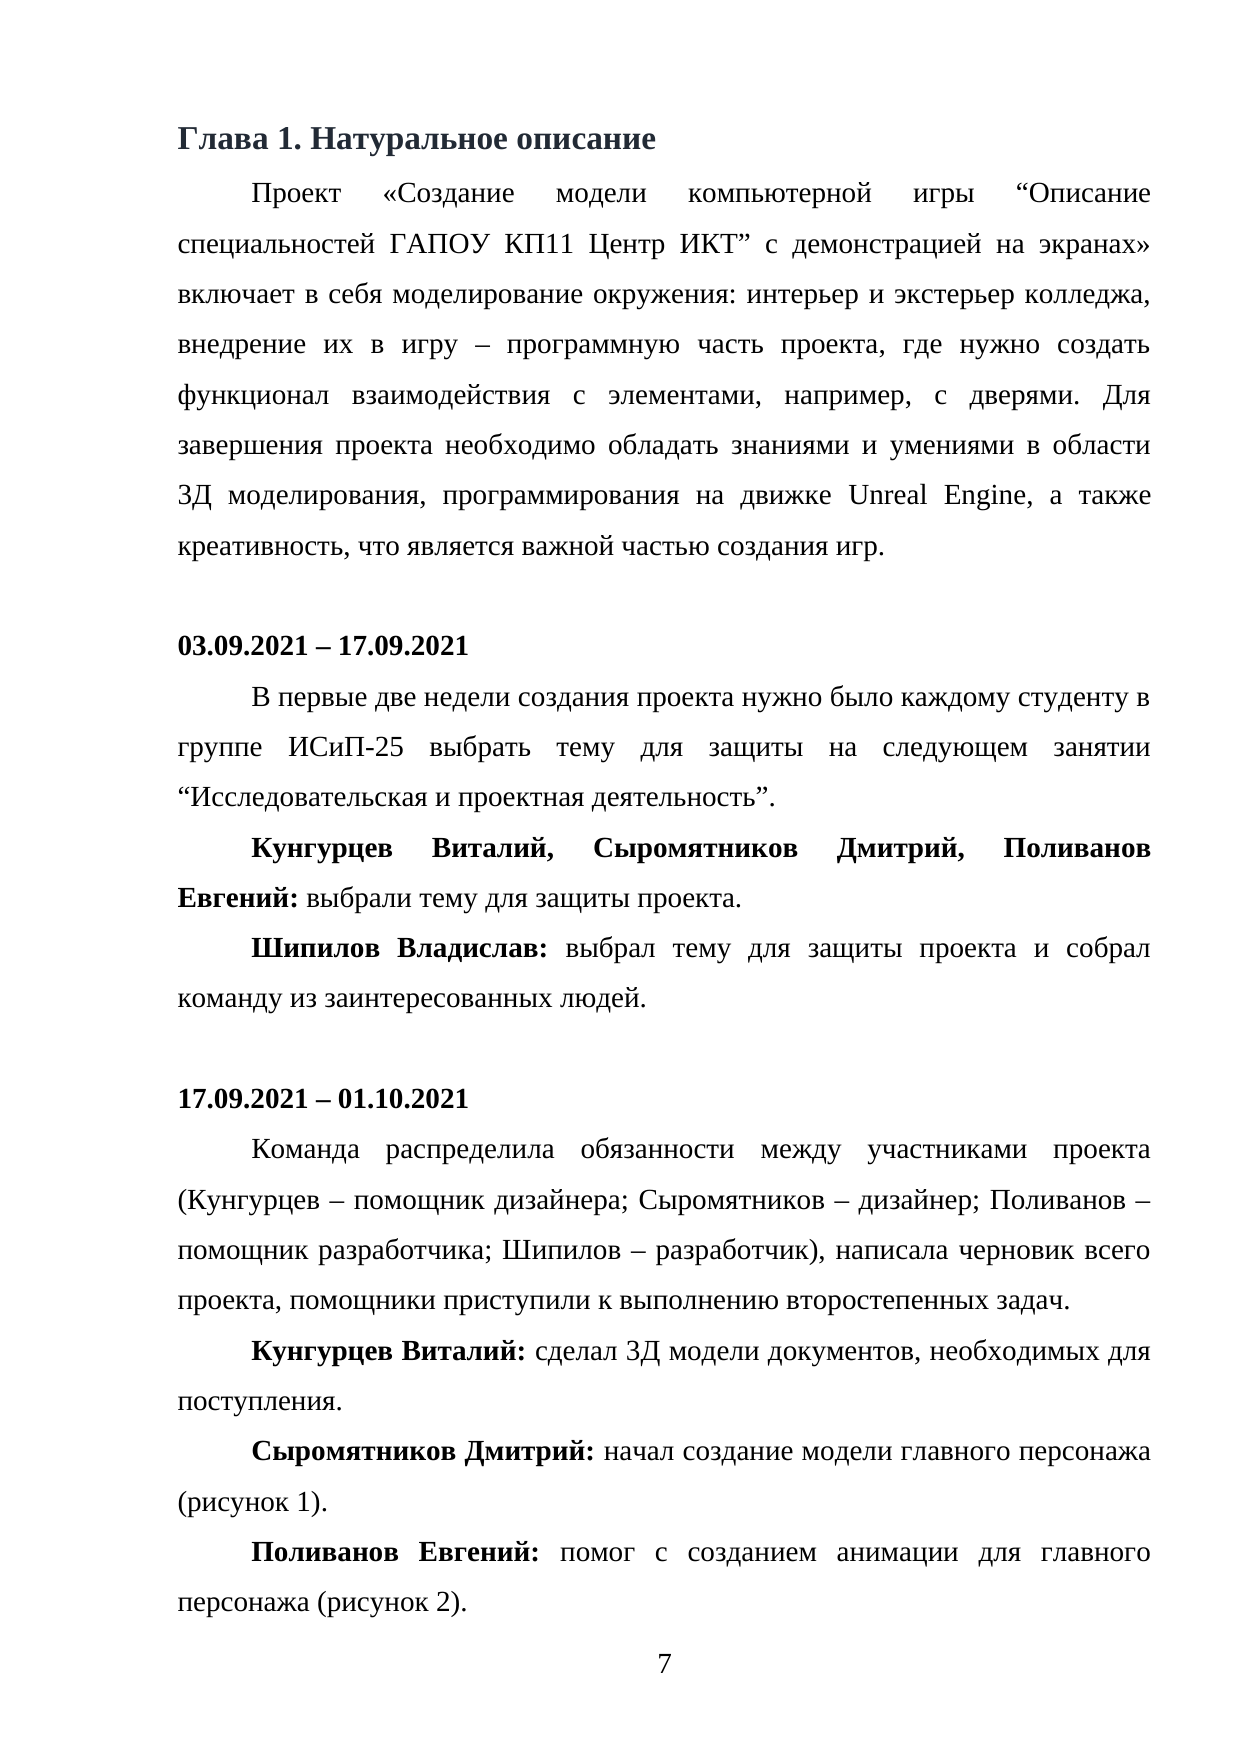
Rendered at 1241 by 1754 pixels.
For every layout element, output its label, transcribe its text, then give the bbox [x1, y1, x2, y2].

text Шипилов Владислав: выбрал тему для защиты проекта и собрал команду из заинтересованных людей. [177, 930, 1152, 1014]
text Поливанов Евгений: помог с созданием анимации для главного персонажа (рисунок 2). [177, 1534, 1152, 1618]
subtitle 03.09.2021 – 17.09.2021 [177, 628, 1152, 662]
subtitle 17.09.2021 – 01.10.2021 [177, 1081, 1152, 1115]
text Кунгурцев Виталий: сделал 3Д модели документов, необходимых для поступления. [177, 1333, 1152, 1417]
text Проект «Создание модели компьютерной игры “Описание специальностей ГАПОУ КП11 Центр ИКТ” с демонстрацией на экранах» включает в себя моделирование окружения: интерьер и экстерьер колледжа, внедрение их в игру – программную часть проекта, где нужно создать функционал взаимодействия с элементами, например, с дверями. Для завершения проекта необходимо обладать знаниями и умениями в области 3Д моделирования, программирования на движке Unreal Engine, а также креативность, что является важной частью создания игр. [177, 176, 1152, 561]
text Кунгурцев Виталий, Сыромятников Дмитрий, Поливанов Евгений: выбрали тему для защиты проекта. [177, 830, 1152, 913]
text В первые две недели создания проекта нужно было каждому студенту в группе ИСиП-25 выбрать тему для защиты на следующем занятии “Исследовательская и проектная деятельность”. [177, 679, 1152, 813]
text Сыромятников Дмитрий: начал создание модели главного персонажа (рисунок 1). [177, 1433, 1152, 1517]
text Глава 1. Натуральное описание [177, 118, 1152, 156]
text Команда распределила обязанности между участниками проекта (Кунгурцев – помощник дизайнера; Сыромятников – дизайнер; Поливанов – помощник разработчика; Шипилов – разработчик), написала черновик всего проекта, помощники приступили к выполнению второстепенных задач. [177, 1132, 1152, 1316]
